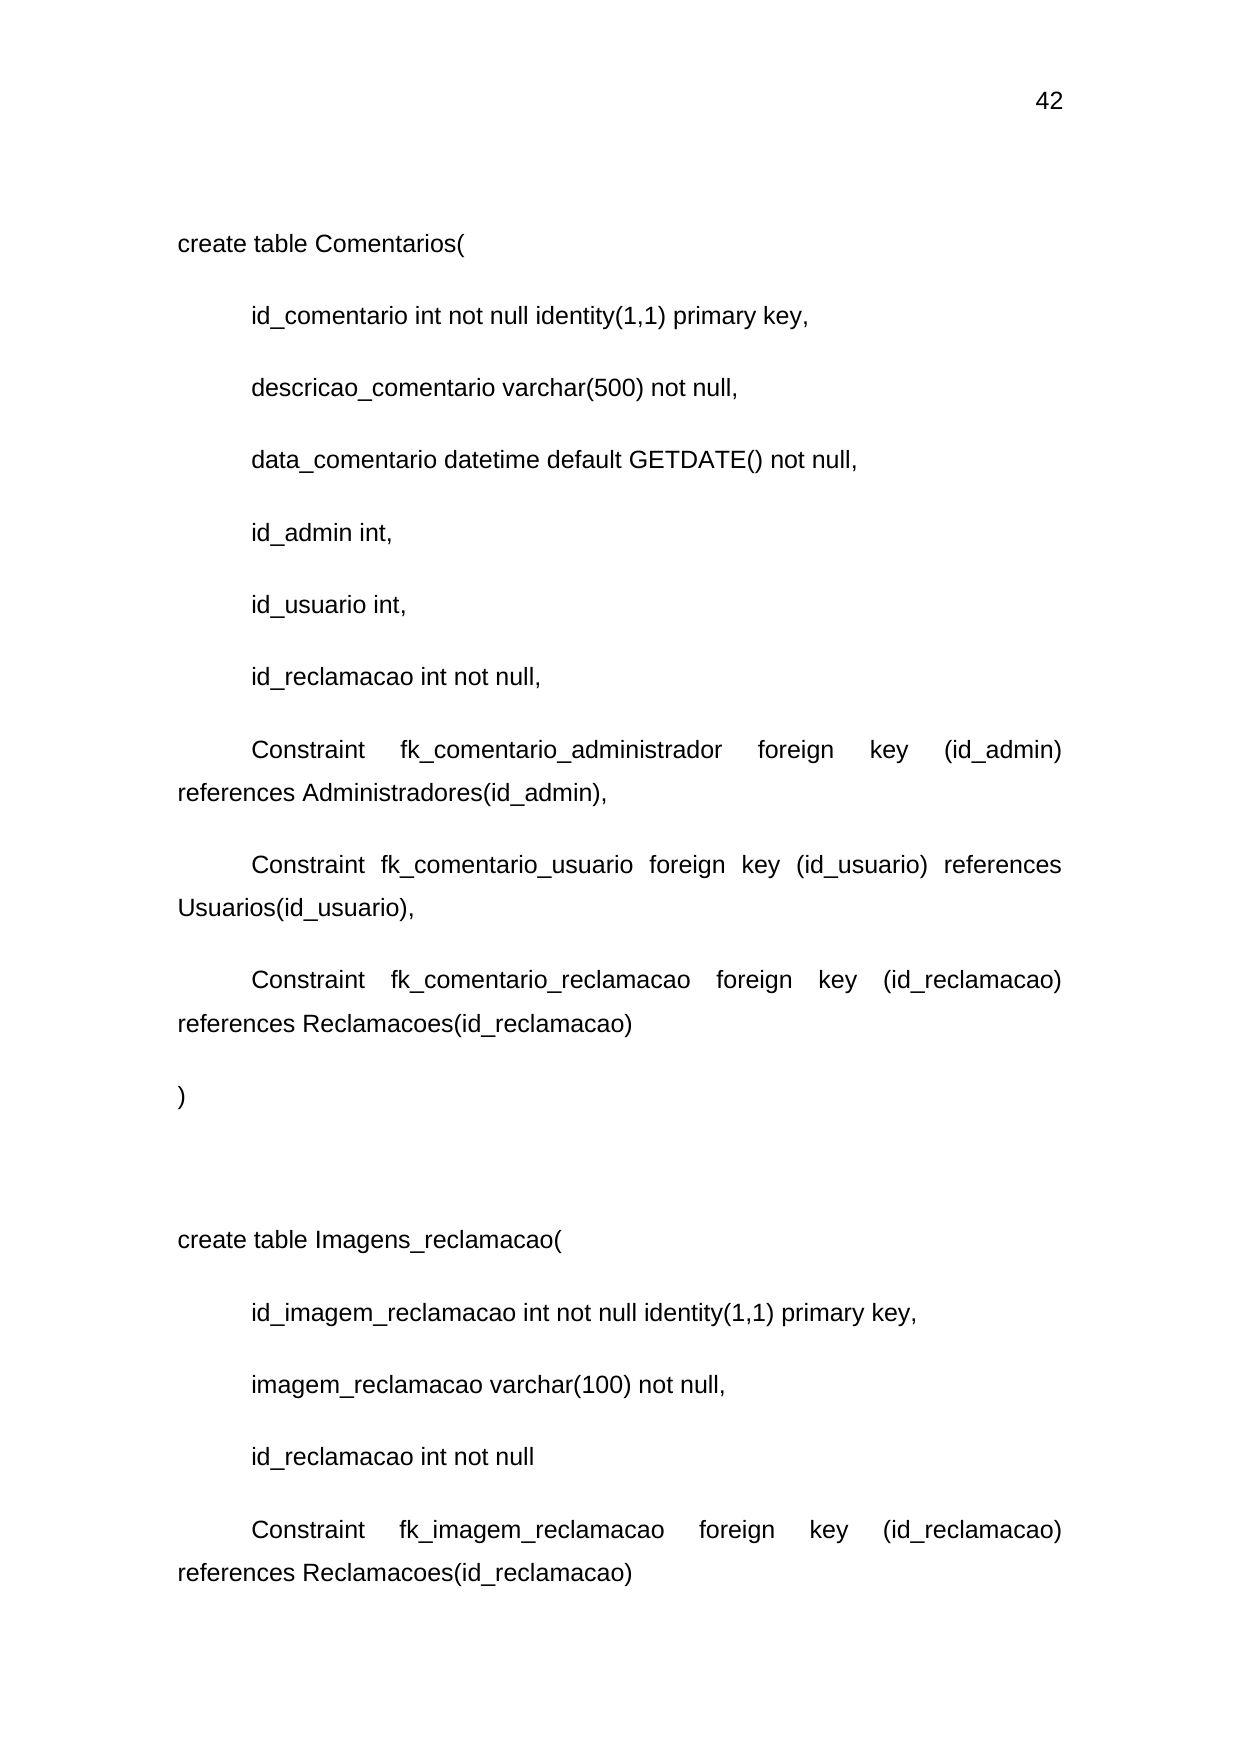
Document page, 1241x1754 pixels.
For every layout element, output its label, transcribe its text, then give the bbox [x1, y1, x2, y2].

text Constraint fk_comentario_usuario foreign key (id_usuario) references Usuarios(id_usuario), [177, 850, 1063, 922]
text Constraint fk_imagem_reclamacao foreign key (id_reclamacao) references Reclamacoes(id_reclamacao) [177, 1515, 1063, 1587]
text descricao_comentario varchar(500) not null, [177, 373, 1063, 402]
text id_imagem_reclamacao int not null identity(1,1) primary key, [177, 1298, 1063, 1327]
text create table Comentarios( [177, 229, 1063, 257]
text id_admin int, [177, 518, 1063, 547]
text id_reclamacao int not null, [177, 662, 1063, 691]
text imagem_reclamacao varchar(100) not null, [177, 1370, 1063, 1399]
text id_comentario int not null identity(1,1) primary key, [177, 301, 1063, 330]
text Constraint fk_comentario_administrador foreign key (id_admin) references Administradores(id_admin), [177, 735, 1063, 807]
text Constraint fk_comentario_reclamacao foreign key (id_reclamacao) references Reclamacoes(id_reclamacao) [177, 966, 1063, 1037]
text data_comentario datetime default GETDATE() not null, [177, 446, 1063, 474]
text ) [177, 1081, 1063, 1110]
text id_reclamacao int not null [177, 1442, 1063, 1471]
text create table Imagens_reclamacao( [177, 1226, 1063, 1254]
text id_usuario int, [177, 590, 1063, 619]
